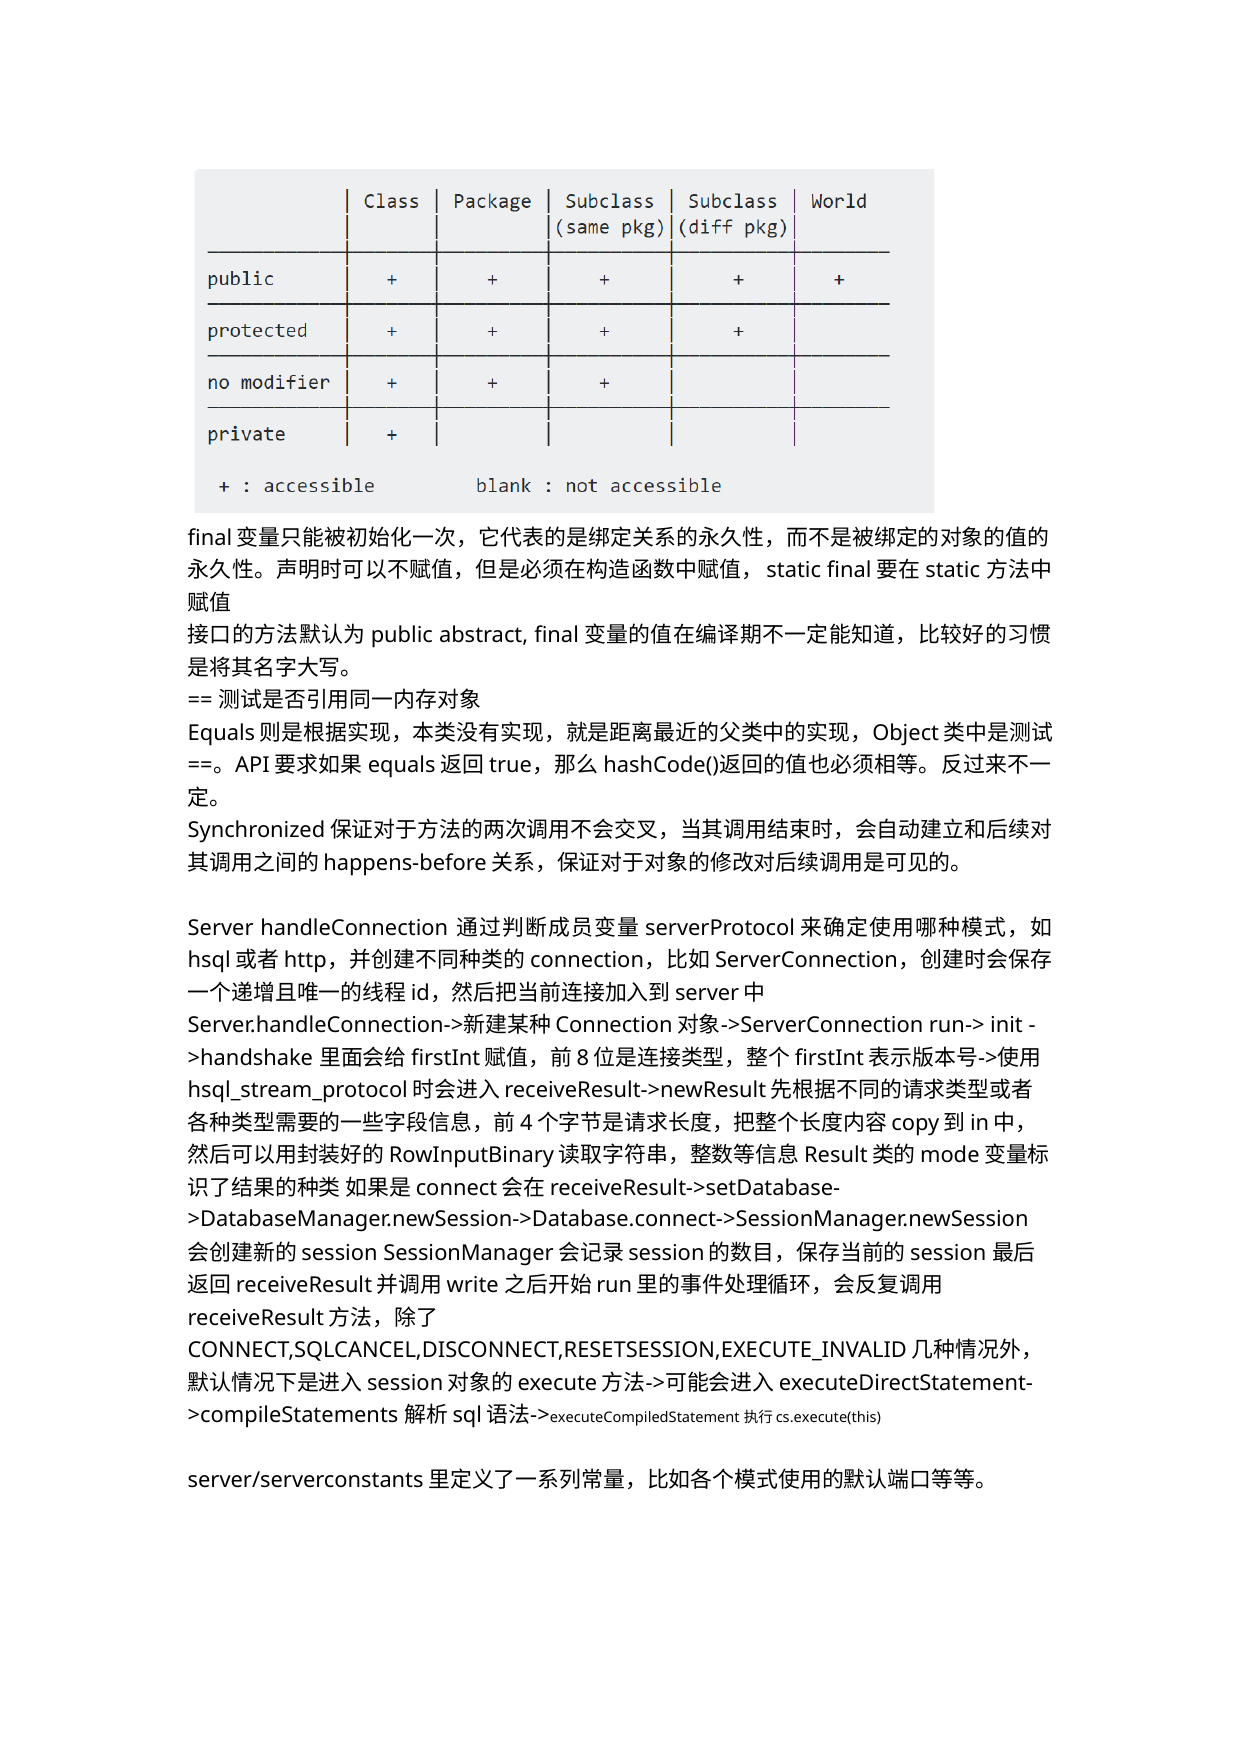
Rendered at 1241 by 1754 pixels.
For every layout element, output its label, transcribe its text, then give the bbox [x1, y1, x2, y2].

text Synchronized保证对于方法的两次调用不会交叉，当其调用结束时，会自动建立和后续对其调用之间的happens-before关系，保证对于对象的修改对后续调用是可见的。 [187, 812, 1053, 877]
text Server handleConnection 通过判断成员变量serverProtocol来确定使用哪种模式，如hsql或者http，并创建不同种类的connection，比如ServerConnection，创建时会保存一个递增且唯一的线程id，然后把当前连接加入到server中 [187, 909, 1053, 1007]
text == 测试是否引用同一内存对象 [187, 682, 1053, 714]
text Server.handleConnection->新建某种Connection对象->ServerConnection run-> init ->handshake 里面会给firstInt赋值，前8位是连接类型，整个firstInt表示版本号->使用hsql_stream_protocol时会进入receiveResult->newResult先根据不同的请求类型或者各种类型需要的一些字段信息，前4个字节是请求长度，把整个长度内容copy到in中，然后可以用封装好的RowInputBinary读取字符串，整数等信息 Result类的mode变量标识了结果的种类 如果是connect会在receiveResult->setDatabase->DatabaseManager.newSession->Database.connect->SessionManager.newSession 会创建新的session SessionManager会记录session的数目，保存当前的session 最后返回receiveResult并调用write 之后开始run里的事件处理循环，会反复调用receiveResult方法，除了CONNECT,SQLCANCEL,DISCONNECT,RESETSESSION,EXECUTE_INVALID几种情况外，默认情况下是进入session对象的execute方法->可能会进入executeDirectStatement->compileStatements 解析sql语法->executeCompiledStatement 执行cs.execute(this) [187, 1007, 1053, 1429]
text Equals则是根据实现，本类没有实现，就是距离最近的父类中的实现，Object类中是测试==。API要求如果equals返回true，那么hashCode()返回的值也必须相等。反过来不一定。 [187, 714, 1053, 812]
text server/serverconstants里定义了一系列常量，比如各个模式使用的默认端口等等。 [187, 1462, 1053, 1494]
text 接口的方法默认为public abstract, final变量的值在编译期不一定能知道，比较好的习惯是将其名字大写。 [187, 617, 1053, 682]
text final变量只能被初始化一次，它代表的是绑定关系的永久性，而不是被绑定的对象的值的永久性。声明时可以不赋值，但是必须在构造函数中赋值，static final要在static 方法中赋值 [187, 519, 1053, 617]
